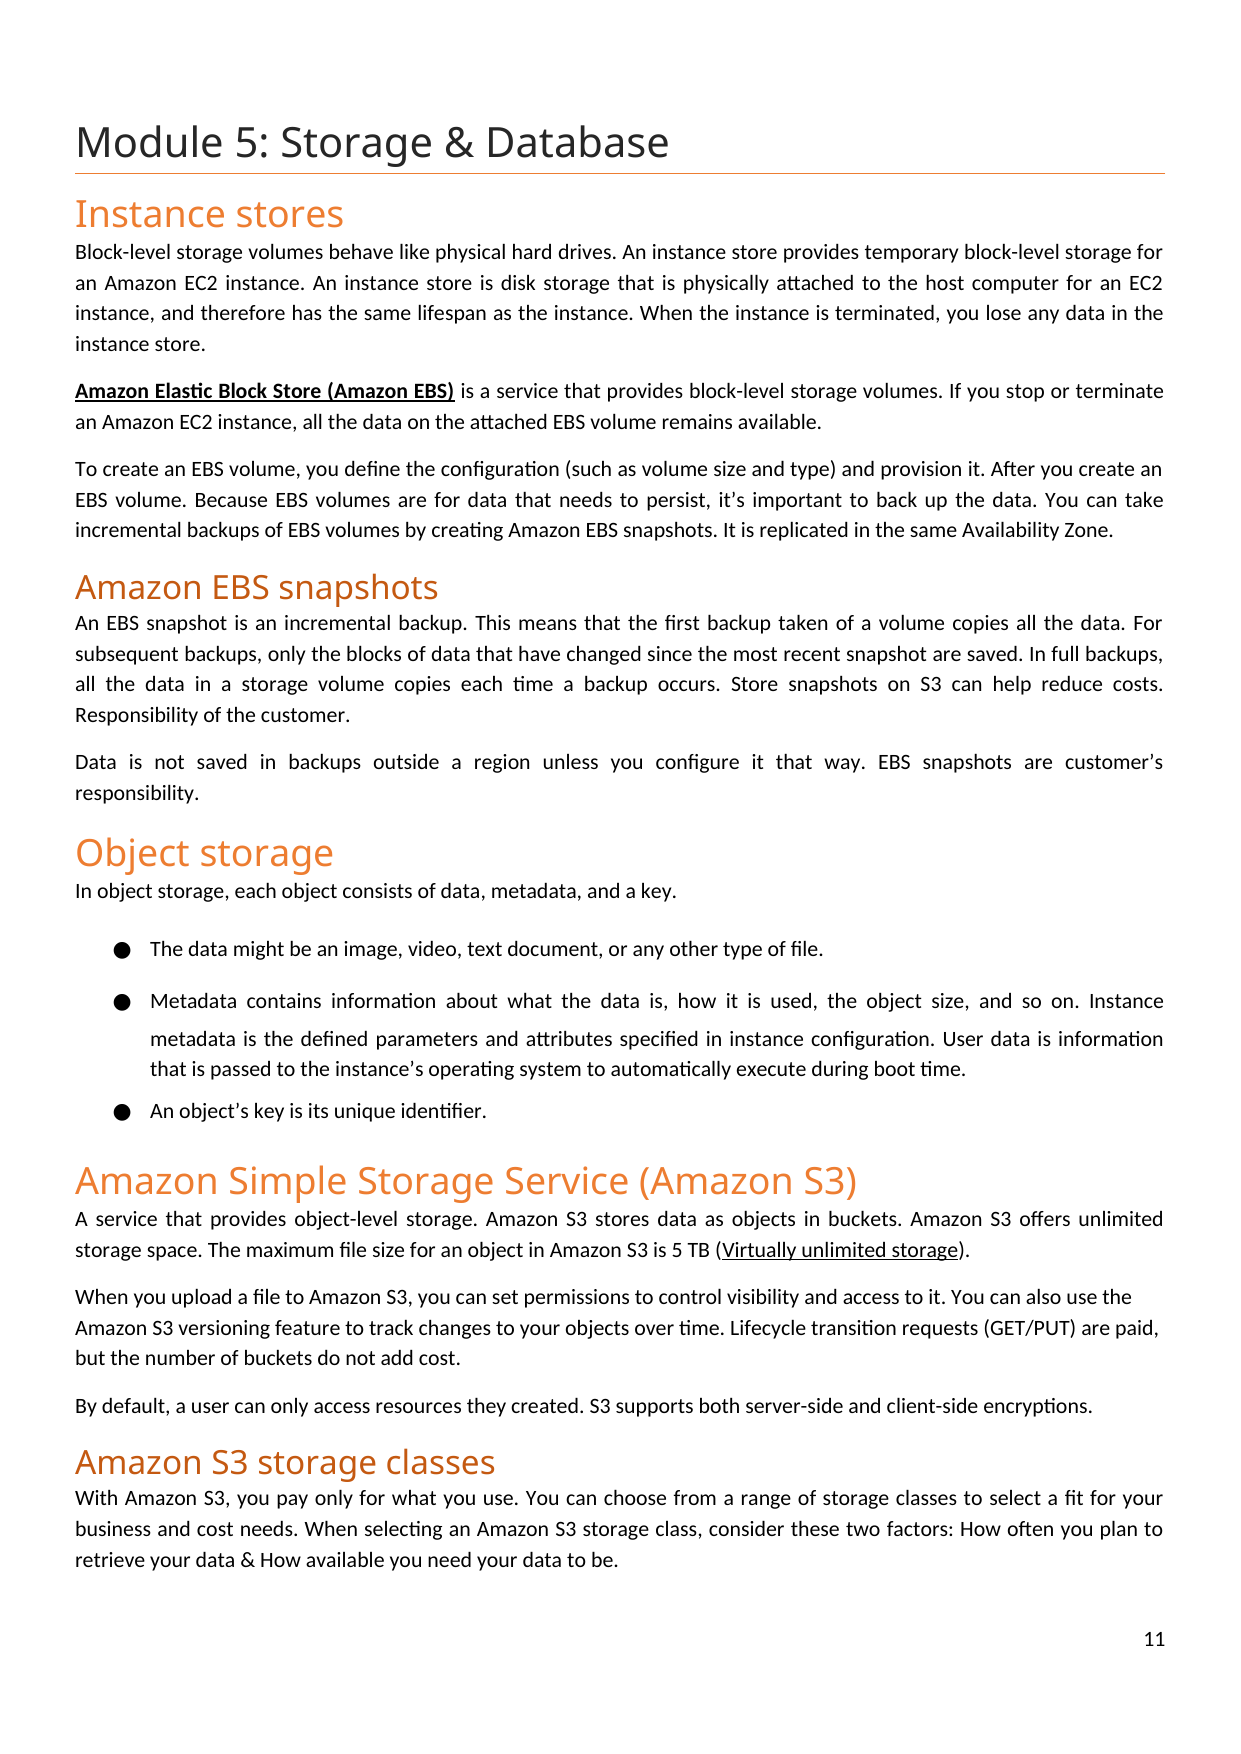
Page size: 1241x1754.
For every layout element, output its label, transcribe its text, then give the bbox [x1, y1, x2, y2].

list An object’s key is its unique identifier. [112, 1086, 1165, 1131]
text With Amazon S3, you pay only for what you use. You can choose from a range of storage classes to select a fit for your business and cost needs. When selecting an Amazon S3 storage class, consider these two factors: How often you plan to retrieve your data & How available you need your data to be. [75, 1484, 1165, 1572]
text Block-level storage volumes behave like physical hard drives. An instance store provides temporary block-level storage for an Amazon EC2 instance. An instance store is disk storage that is physically attached to the host computer for an EC2 instance, and therefore has the same lifespan as the instance. When the instance is terminated, you lose any data in the instance store. [75, 238, 1165, 357]
subtitle Module 5: Storage & Database [75, 112, 1165, 173]
subtitle Amazon EBS snapshots [75, 564, 1165, 609]
text Amazon Elastic Block Store (Amazon EBS) is a service that provides block-level storage volumes. If you stop or terminate an Amazon EC2 instance, all the data on the attached EBS volume remains available. [75, 377, 1165, 434]
subtitle Object storage [75, 826, 1165, 877]
subtitle Amazon Simple Storage Service (Amazon S3) [75, 1154, 1165, 1205]
text A service that provides object-level storage. Amazon S3 stores data as objects in buckets. Amazon S3 offers unlimited storage space. The maximum file size for an object in Amazon S3 is 5 TB (Virtually unlimited storage). [75, 1205, 1165, 1263]
text Data is not saved in backups outside a region unless you configure it that way. EBS snapshots are customer’s responsibility. [75, 748, 1165, 806]
subtitle Amazon S3 storage classes [75, 1439, 1165, 1484]
list Metadata contains information about what the data is, how it is used, the object size, and so on. Instance metadata is the defined parameters and attributes specified in instance configuration. User data is information that is passed to the instance’s operating system to automatically execute during boot time. [112, 976, 1165, 1082]
subtitle Instance stores [75, 187, 1165, 238]
text To create an EBS volume, you define the configuration (such as volume size and type) and provision it. After you create an EBS volume. Because EBS volumes are for data that needs to persist, it’s important to back up the data. You can take incremental backups of EBS volumes by creating Amazon EBS snapshots. It is replicated in the same Availability Zone. [75, 455, 1165, 543]
list The data might be an image, video, text document, or any other type of file. [112, 924, 1165, 969]
text An EBS snapshot is an incremental backup. This means that the first backup taken of a volume copies all the data. For subsequent backups, only the blocks of data that have changed since the most recent snapshot are saved. In full backups, all the data in a storage volume copies each time a backup occurs. Store snapshots on S3 can help reduce costs. Responsibility of the customer. [75, 609, 1165, 728]
text In object storage, each object consists of data, metadata, and a key. [75, 877, 1165, 904]
text By default, a user can only access resources they created. S3 supports both server-side and client-side encryptions. [75, 1392, 1165, 1418]
text When you upload a file to Amazon S3, you can set permissions to control visibility and access to it. You can also use the Amazon S3 versioning feature to track changes to your objects over time. Lifecycle transition requests (GET/PUT) are paid, but the number of buckets do not add cost. [75, 1283, 1165, 1371]
